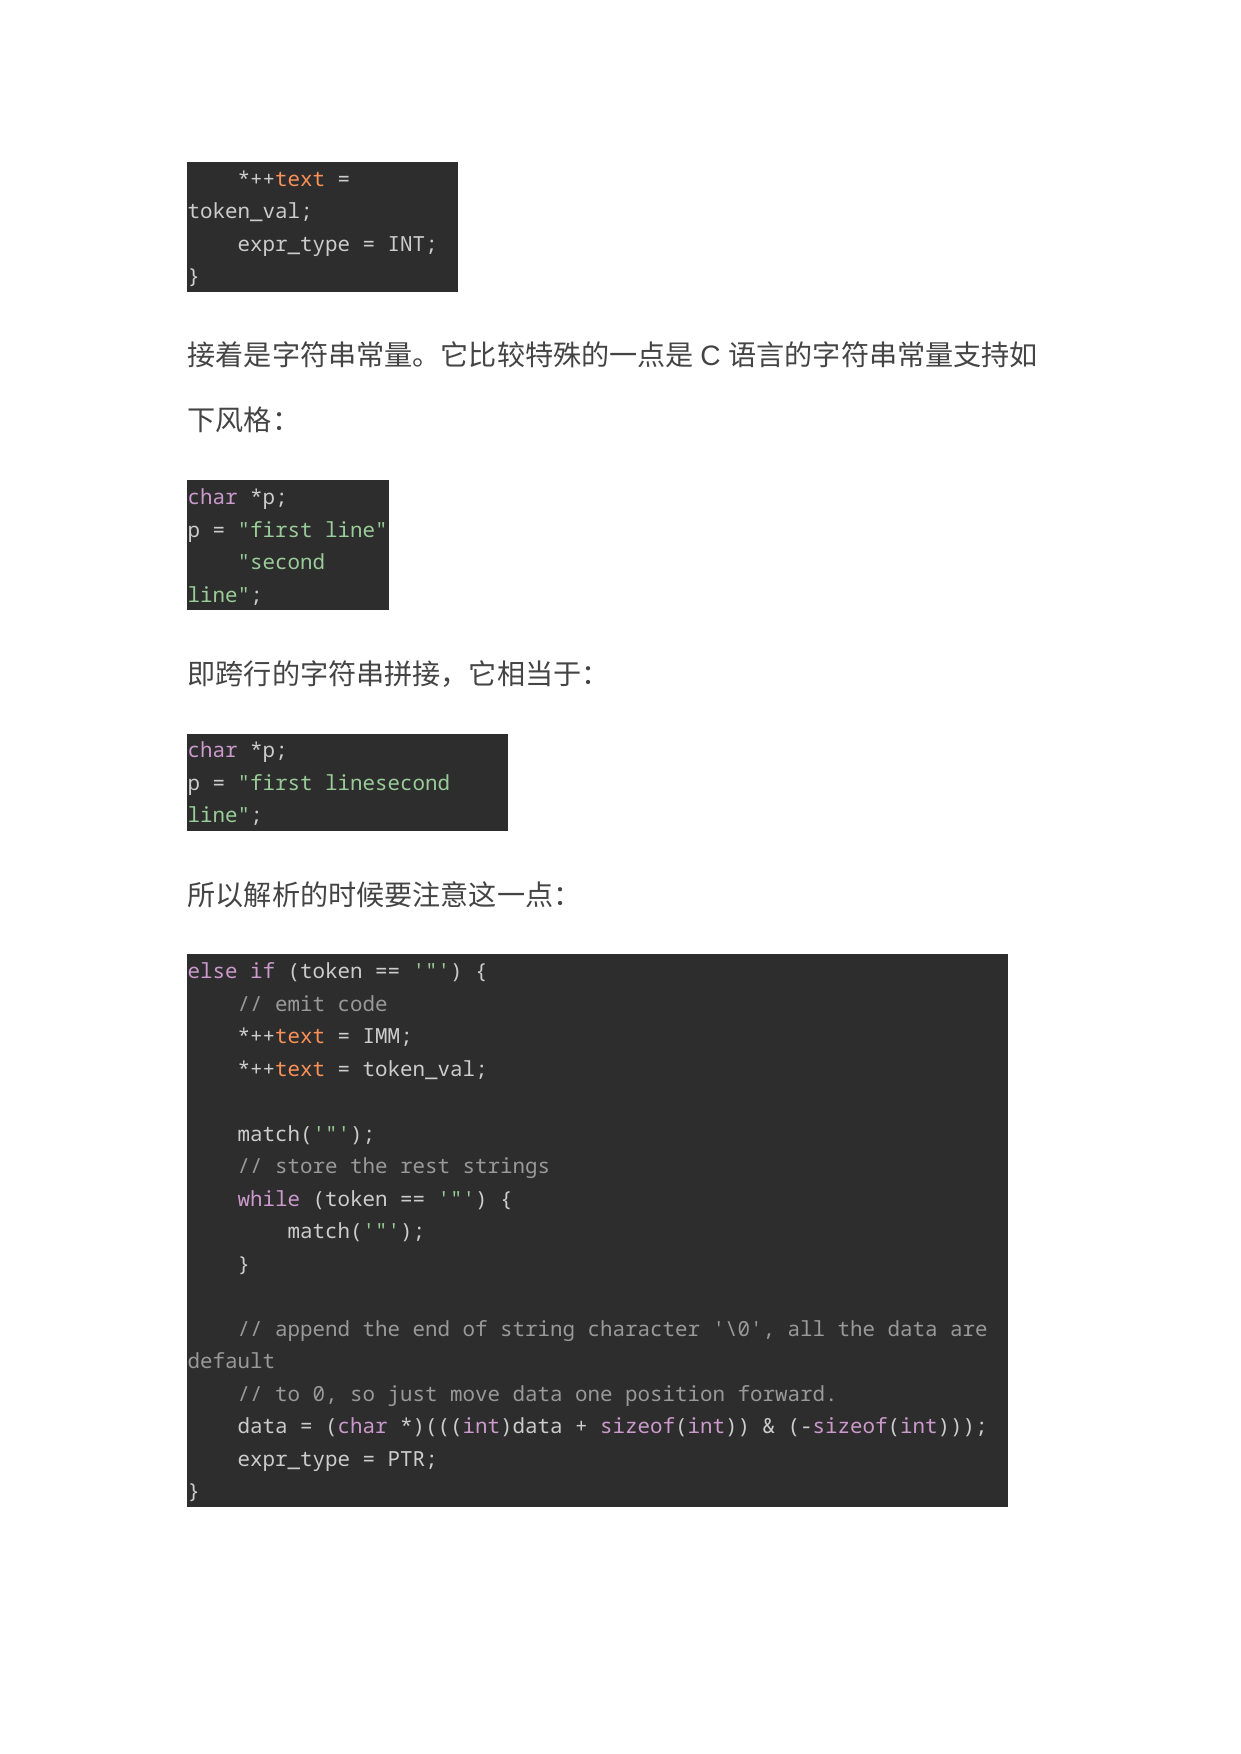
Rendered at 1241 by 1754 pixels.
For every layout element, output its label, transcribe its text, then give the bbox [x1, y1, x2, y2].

text 接着是字符串常量。它比较特殊的一点是 C 语言的字符串常量支持如下风格： [187, 321, 1053, 451]
text 所以解析的时候要注意这一点： [187, 860, 1053, 925]
text 即跨行的字符串拼接，它相当于： [187, 639, 1053, 704]
